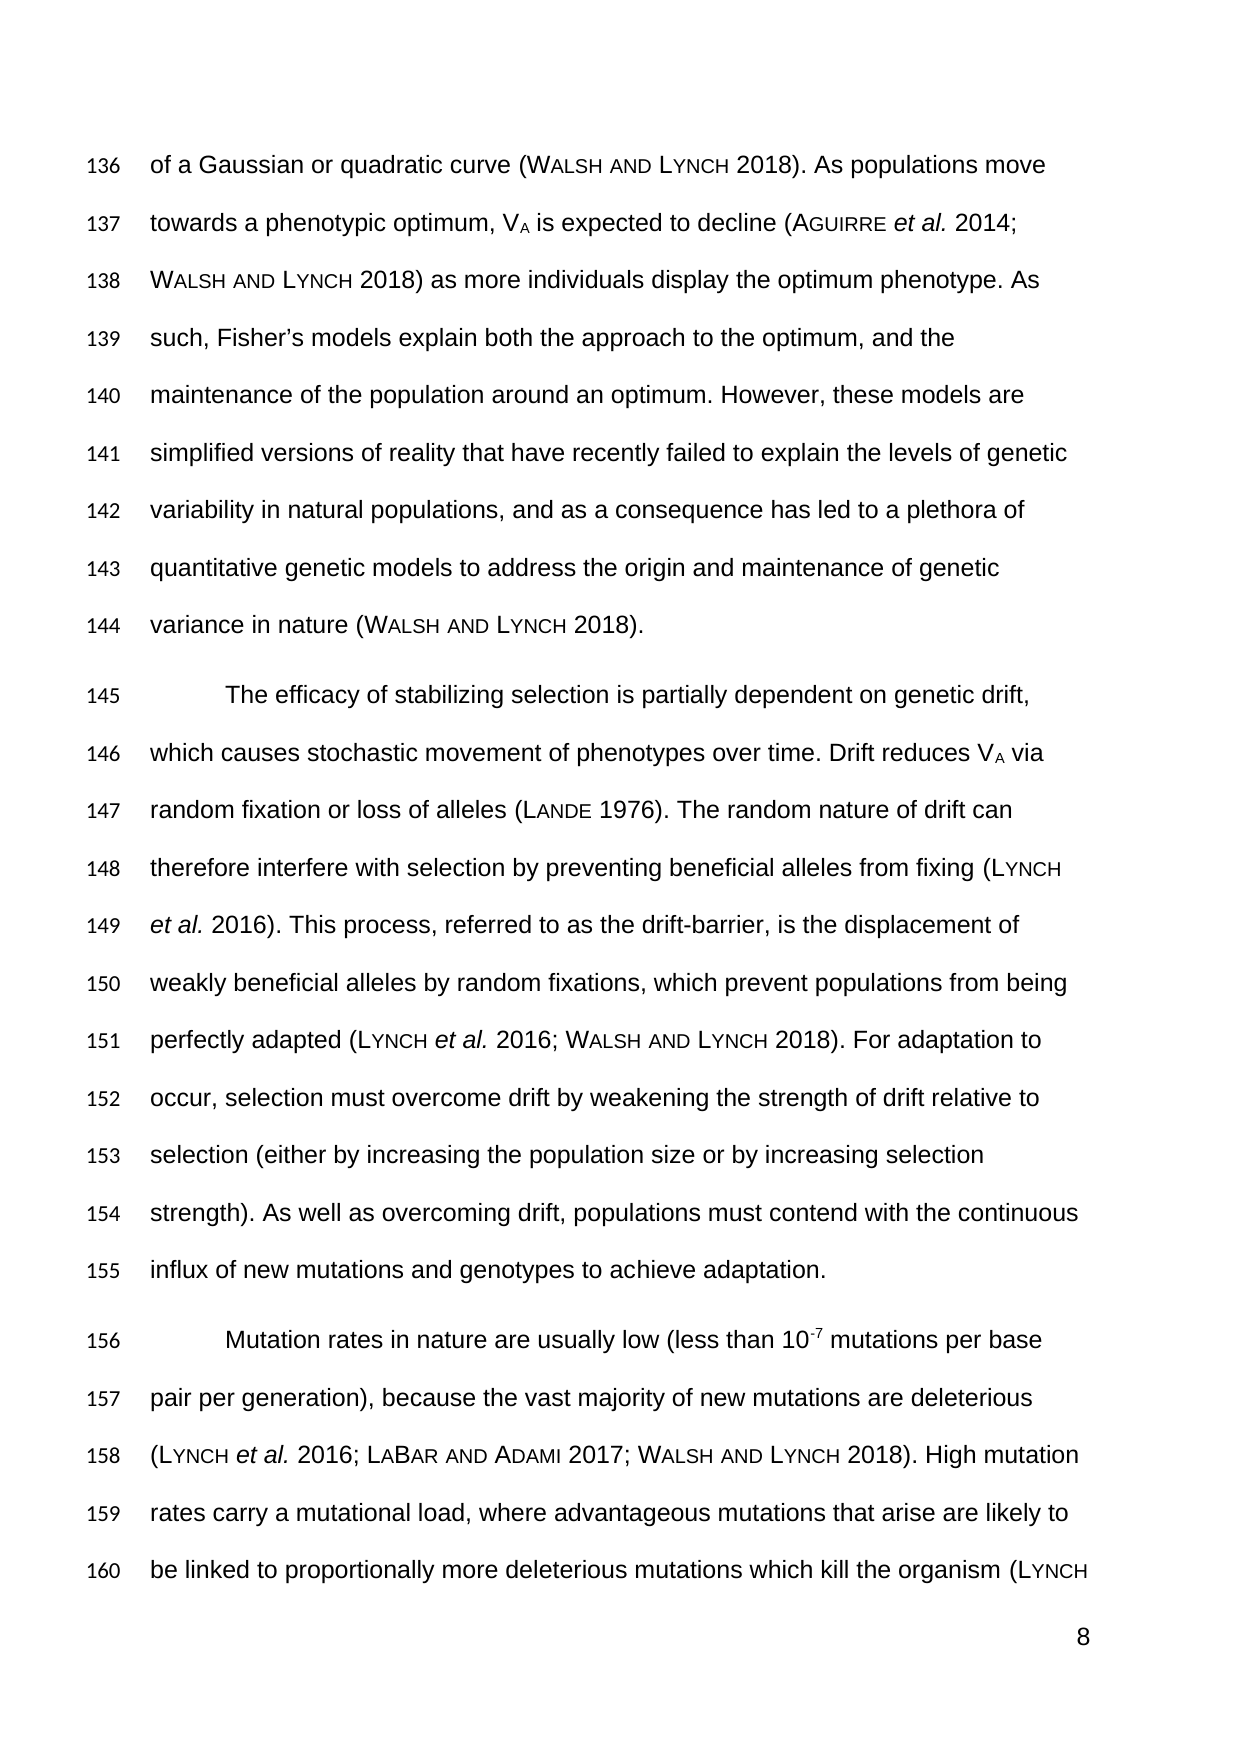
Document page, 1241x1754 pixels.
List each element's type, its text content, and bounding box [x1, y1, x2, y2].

text The efficacy of stabilizing selection is partially dependent on genetic drift, which causes stochastic movement of phenotypes over time. Drift reduces VA via random fixation or loss of alleles (Lande 1976). The random nature of drift can therefore interfere with selection by preventing beneficial alleles from fixing (Lynch et al. 2016). This process, referred to as the drift-barrier, is the displacement of weakly beneficial alleles by random fixations, which prevent populations from being perfectly adapted (Lynch et al. 2016; Walsh and Lynch 2018). For adaptation to occur, selection must overcome drift by weakening the strength of drift relative to selection (either by increasing the population size or by increasing selection strength). As well as overcoming drift, populations must contend with the continuous influx of new mutations and genotypes to achieve adaptation. [150, 680, 1090, 1284]
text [150, 150, 1090, 639]
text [150, 1325, 1090, 1584]
